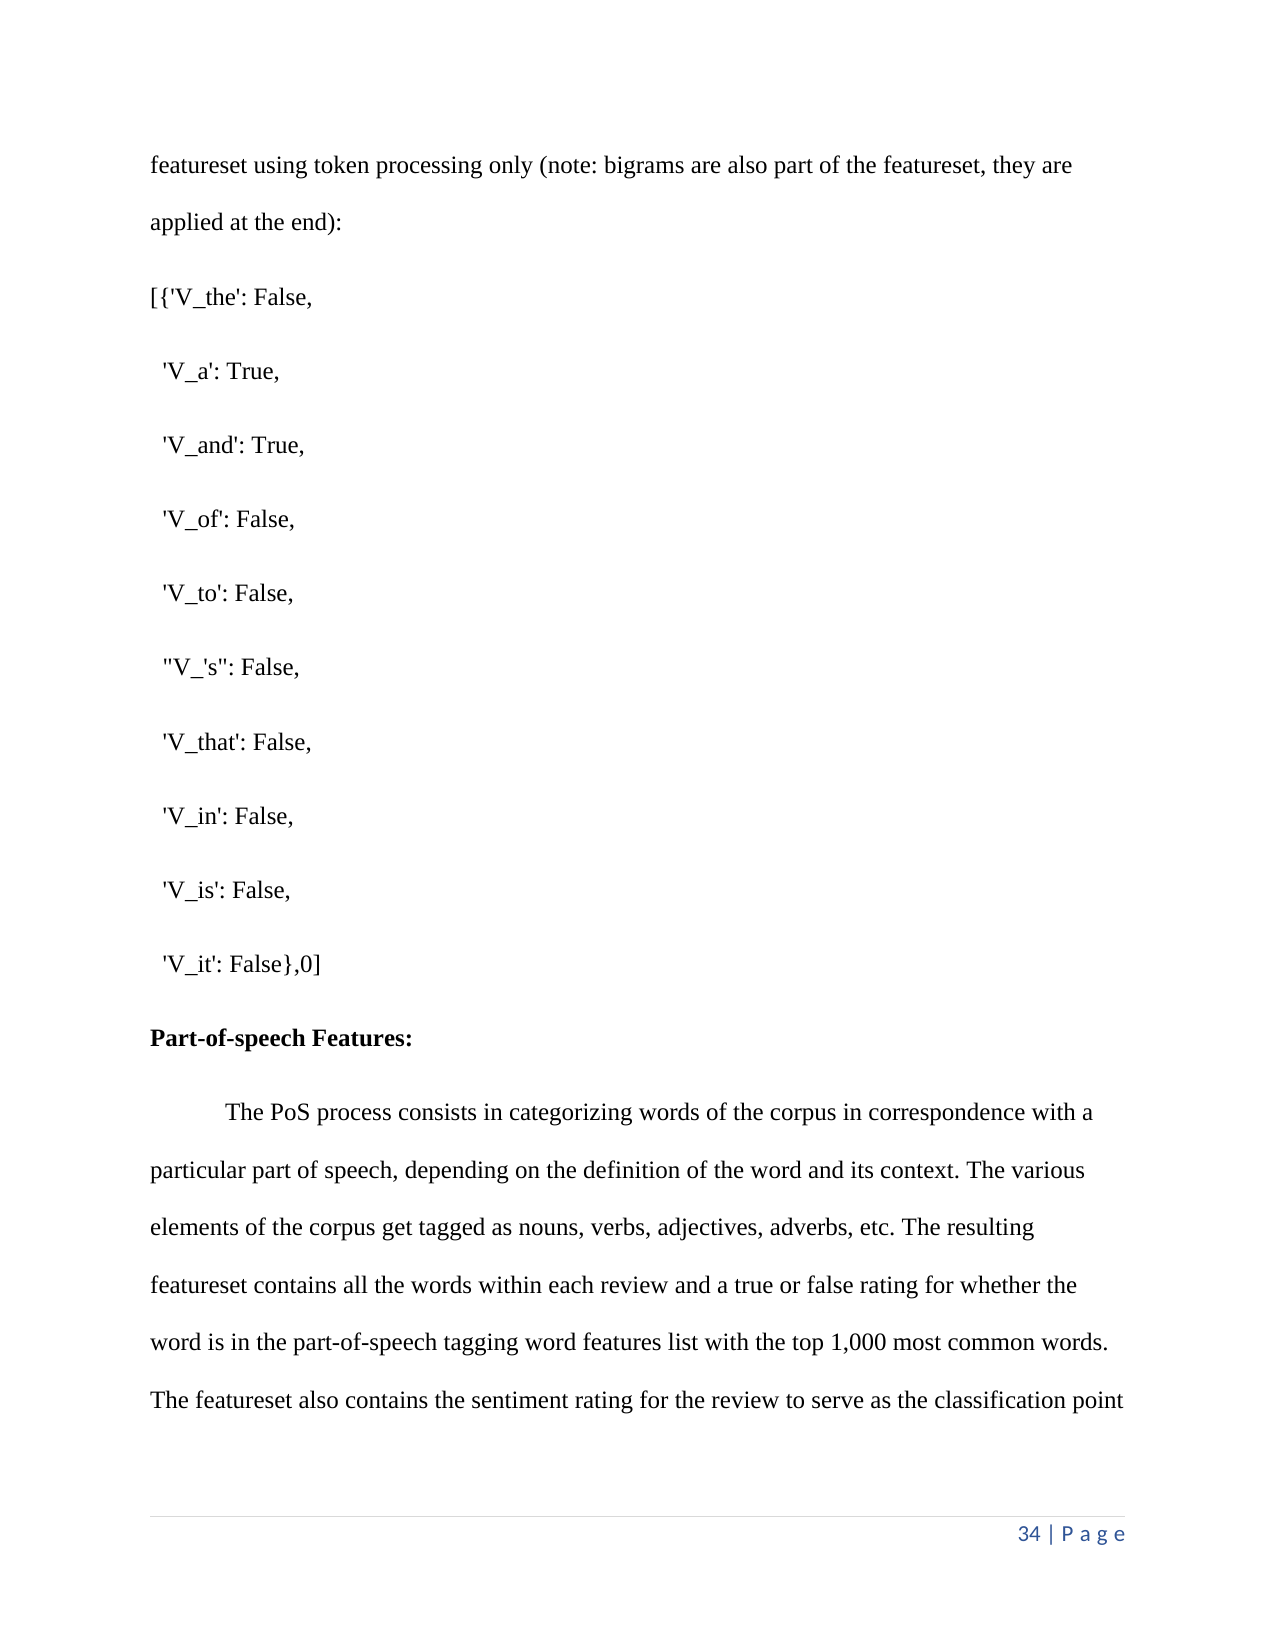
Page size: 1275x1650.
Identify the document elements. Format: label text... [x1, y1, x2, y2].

text 'V_a': True, [150, 356, 1125, 384]
text 'V_to': False, [150, 578, 1125, 607]
text 'V_and': True, [150, 430, 1125, 459]
text 'V_that': False, [150, 727, 1125, 755]
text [150, 1097, 1125, 1414]
text 'V_in': False, [150, 801, 1125, 829]
text Part-of-speech Features: [150, 1023, 1125, 1052]
text "V_'s": False, [150, 652, 1125, 681]
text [150, 150, 1125, 236]
text 'V_it': False},0] [150, 949, 1125, 978]
text 'V_of': False, [150, 504, 1125, 533]
text 'V_is': False, [150, 875, 1125, 904]
text [{'V_the': False, [150, 282, 1125, 310]
